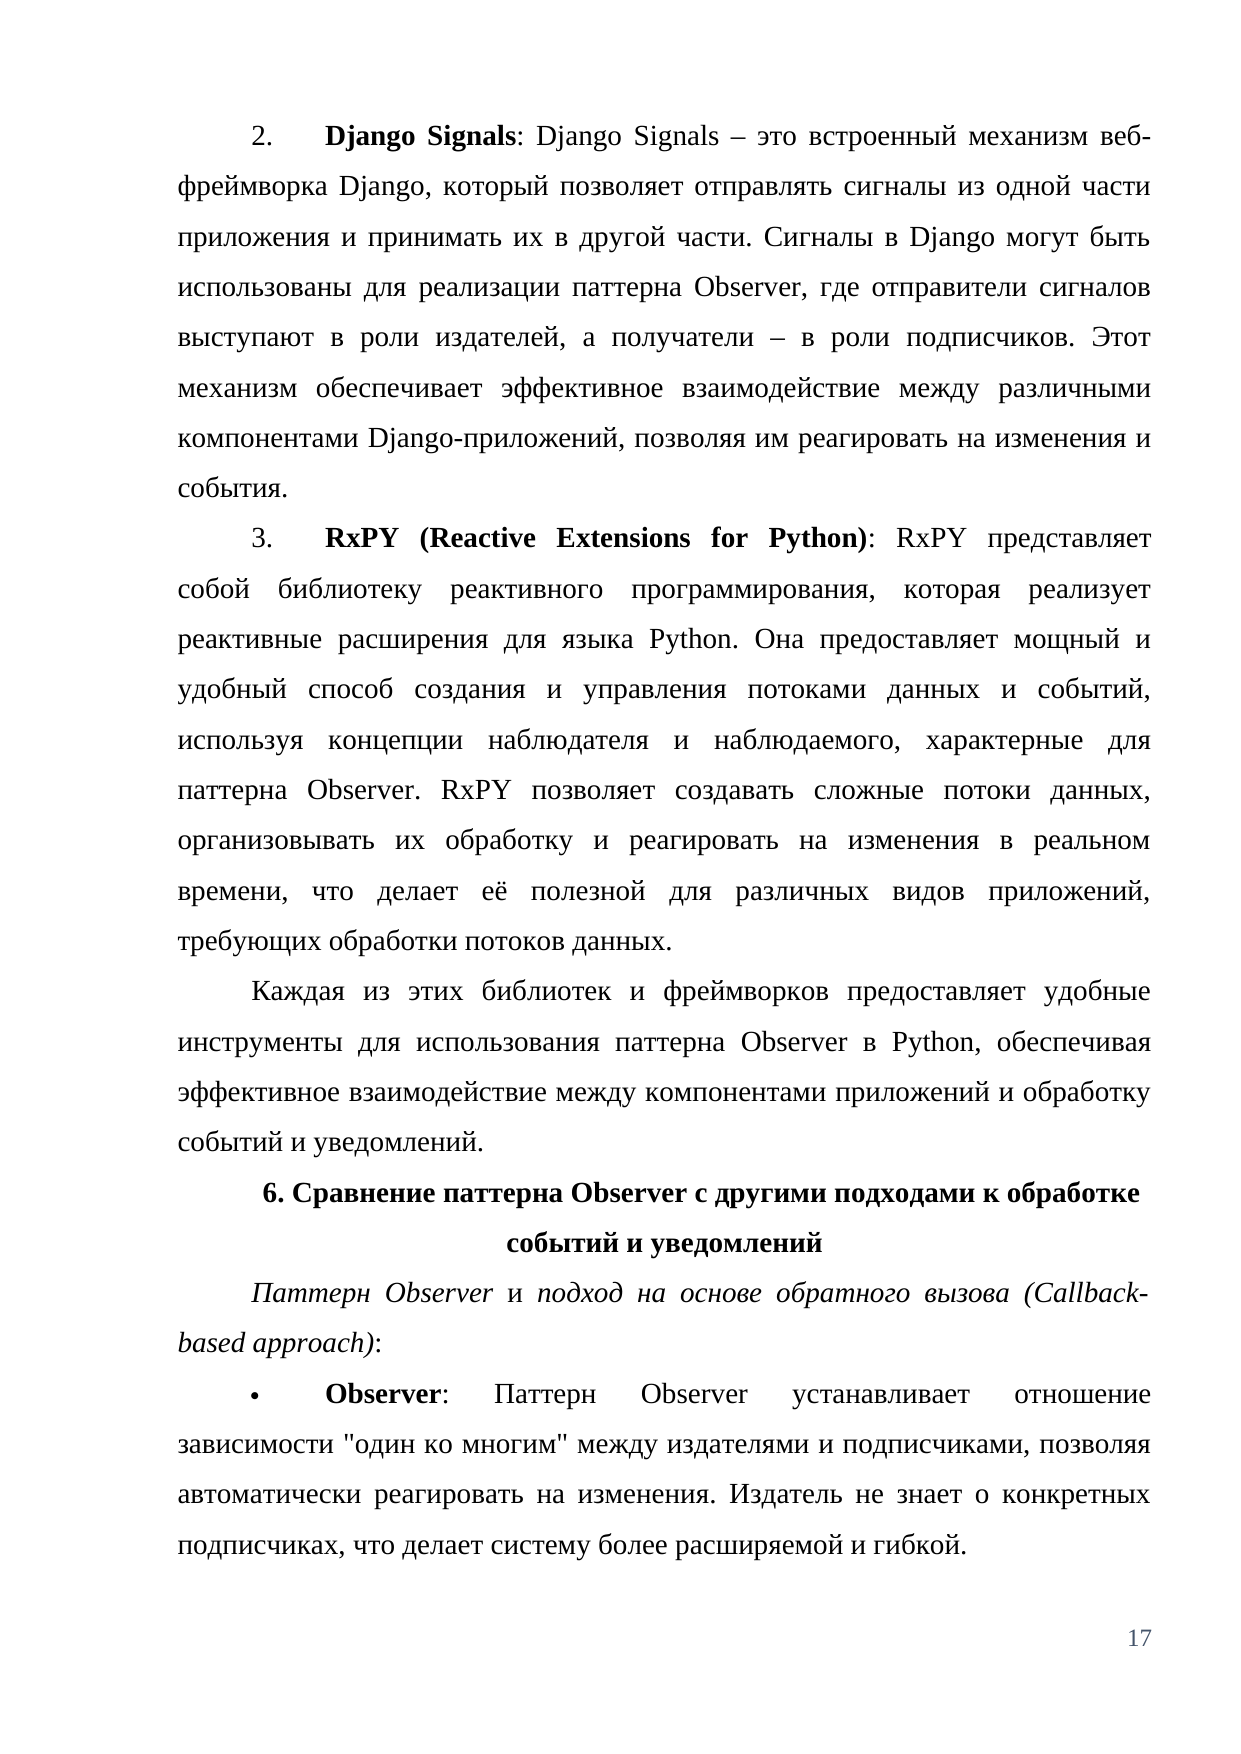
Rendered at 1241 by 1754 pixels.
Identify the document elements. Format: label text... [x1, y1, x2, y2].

list 6. Сравнение паттерна Observer с другими подходами к обработке событий и уведомлений [177, 1175, 1152, 1258]
list Observer: Паттерн Observer устанавливает отношение зависимости "один ко многим" между издателями и подписчиками, позволяя автоматически реагировать на изменения. Издатель не знает о конкретных подписчиках, что делает систему более расширяемой и гибкой. [177, 1376, 1152, 1560]
list Django Signals: Django Signals – это встроенный механизм веб-фреймворка Django, который позволяет отправлять сигналы из одной части приложения и принимать их в другой части. Сигналы в Django могут быть использованы для реализации паттерна Observer, где отправители сигналов выступают в роли издателей, а получатели – в роли подписчиков. Этот механизм обеспечивает эффективное взаимодействие между различными компонентами Django-приложений, позволяя им реагировать на изменения и события. [177, 118, 1152, 504]
list RxPY (Reactive Extensions for Python): RxPY представляет собой библиотеку реактивного программирования, которая реализует реактивные расширения для языка Python. Она предоставляет мощный и удобный способ создания и управления потоками данных и событий, используя концепции наблюдателя и наблюдаемого, характерные для паттерна Observer. RxPY позволяет создавать сложные потоки данных, организовывать их обработку и реагировать на изменения в реальном времени, что делает её полезной для различных видов приложений, требующих обработки потоков данных. [177, 521, 1152, 957]
list Паттерн Observer и подход на основе обратного вызова (Callback-based approach): [177, 1275, 1152, 1359]
list Каждая из этих библиотек и фреймворков предоставляет удобные инструменты для использования паттерна Observer в Python, обеспечивая эффективное взаимодействие между компонентами приложений и обработку событий и уведомлений. [177, 973, 1152, 1158]
